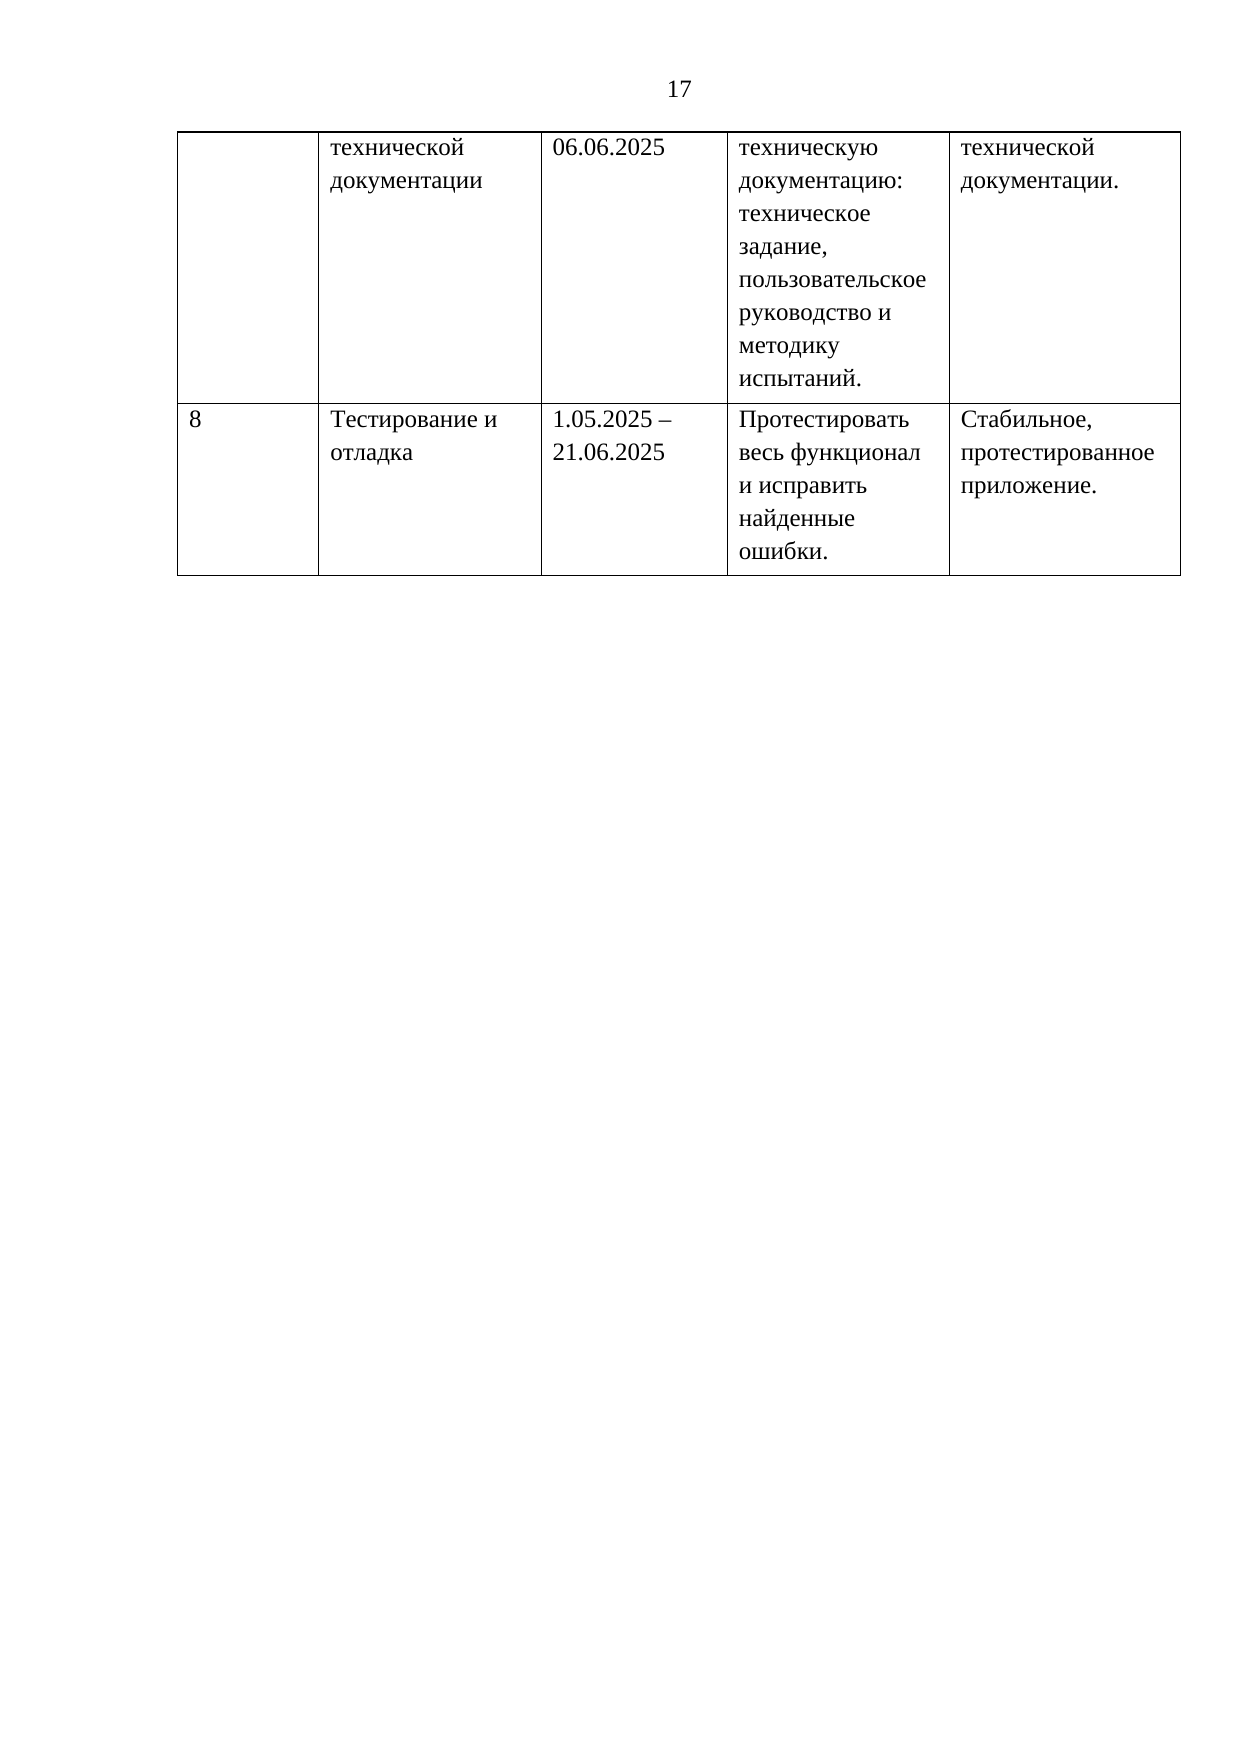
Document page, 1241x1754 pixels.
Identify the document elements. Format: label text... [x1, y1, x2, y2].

table_cell Стабильное, протестированное приложение. [950, 404, 1180, 575]
table_cell Подготовка технической документации [319, 133, 541, 403]
table_cell Протестировать весь функционал и исправить найденные ошибки. [728, 404, 949, 575]
table_cell Подготовить техническую документацию: техническое задание, пользовательское руководство и методику испытаний. [728, 133, 949, 403]
table_cell Полный комплект технической документации. [950, 133, 1180, 403]
table_cell Тестирование и отладка [319, 404, 541, 575]
table_cell 7 [178, 133, 318, 403]
table_cell 8 [178, 404, 318, 575]
table_cell 1.05.2025 – 21.06.2025 [542, 404, 727, 575]
table_cell 13.01.2025 – 06.06.2025 [542, 133, 727, 403]
